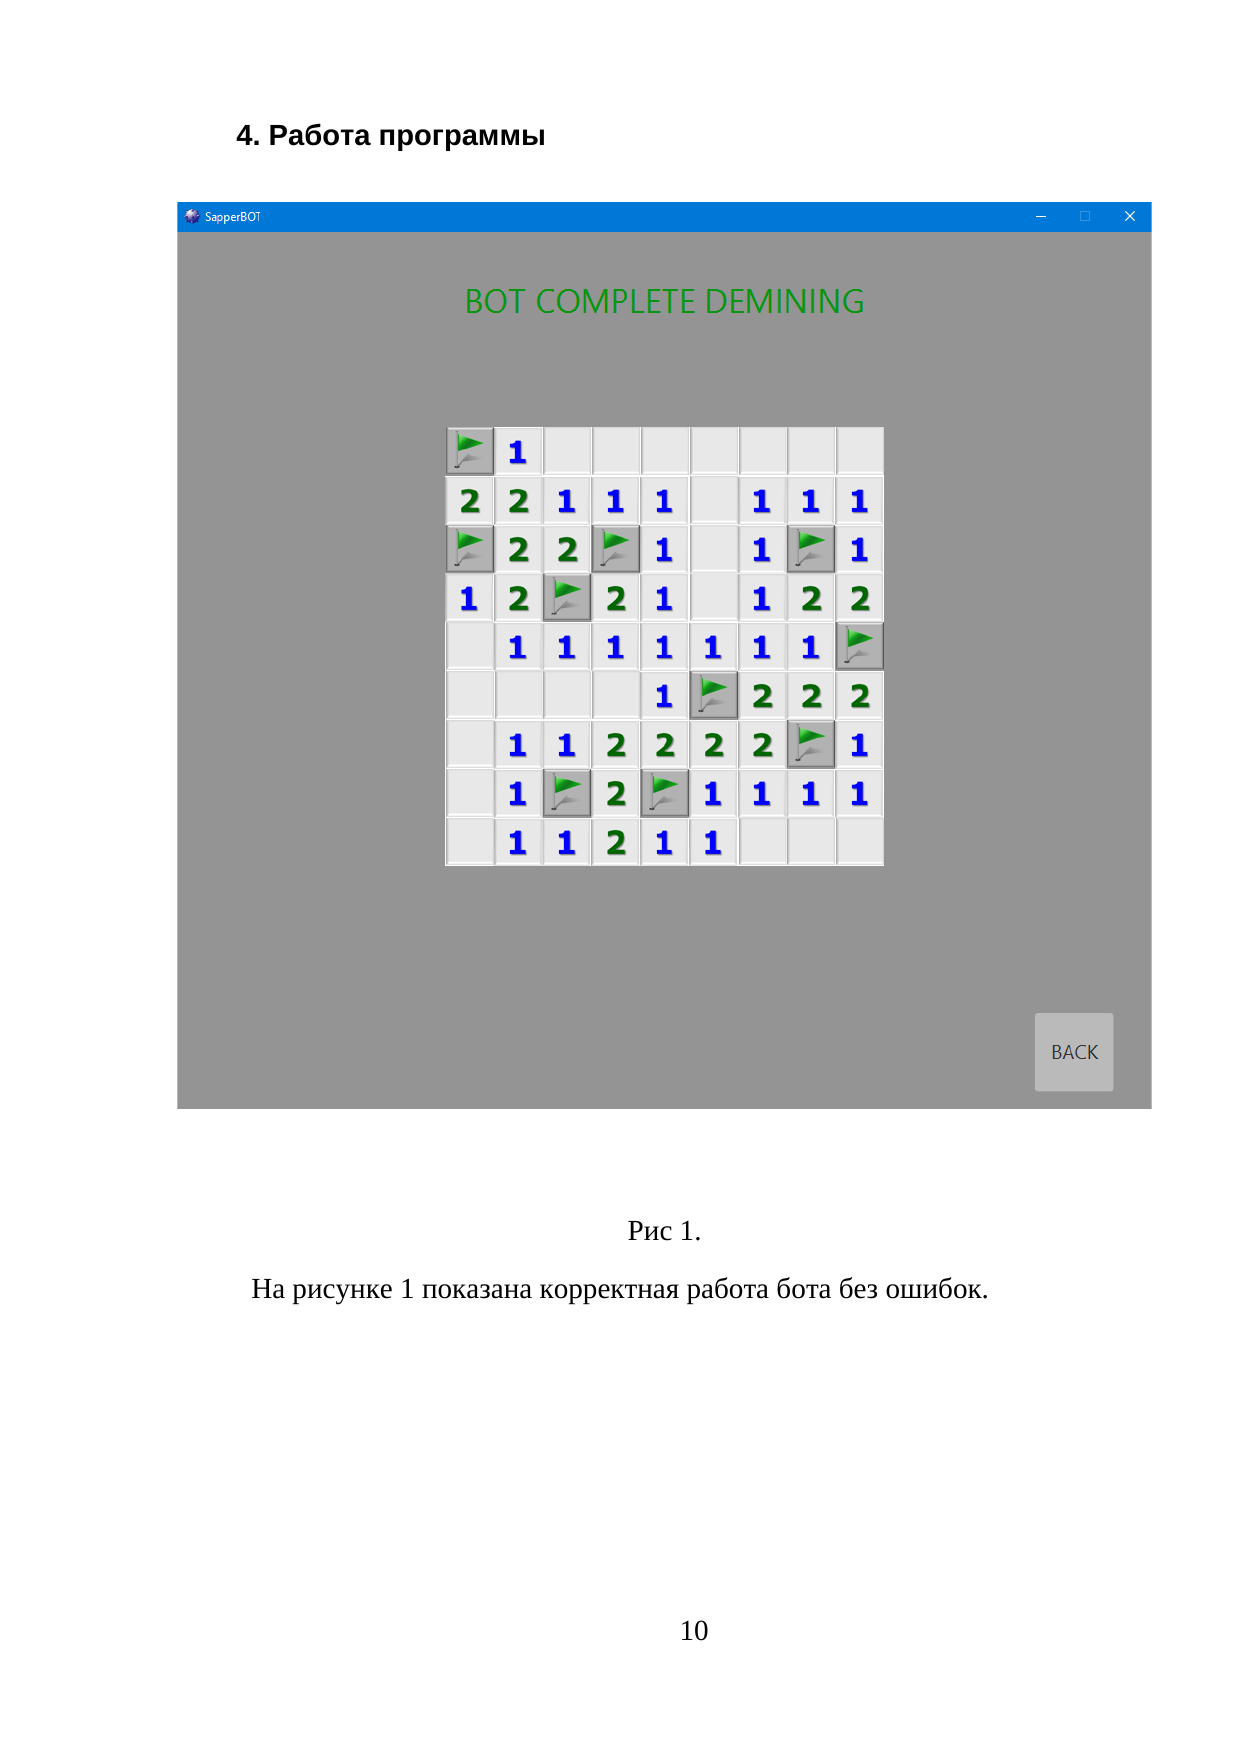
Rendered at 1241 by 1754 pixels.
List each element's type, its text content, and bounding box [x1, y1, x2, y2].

text Рис 1. [177, 1213, 1152, 1247]
subtitle 4. Работа программы [177, 118, 1152, 152]
text На рисунке 1 показана корректная работа бота без ошибок. [177, 1272, 1152, 1305]
picture [177, 202, 1152, 1109]
